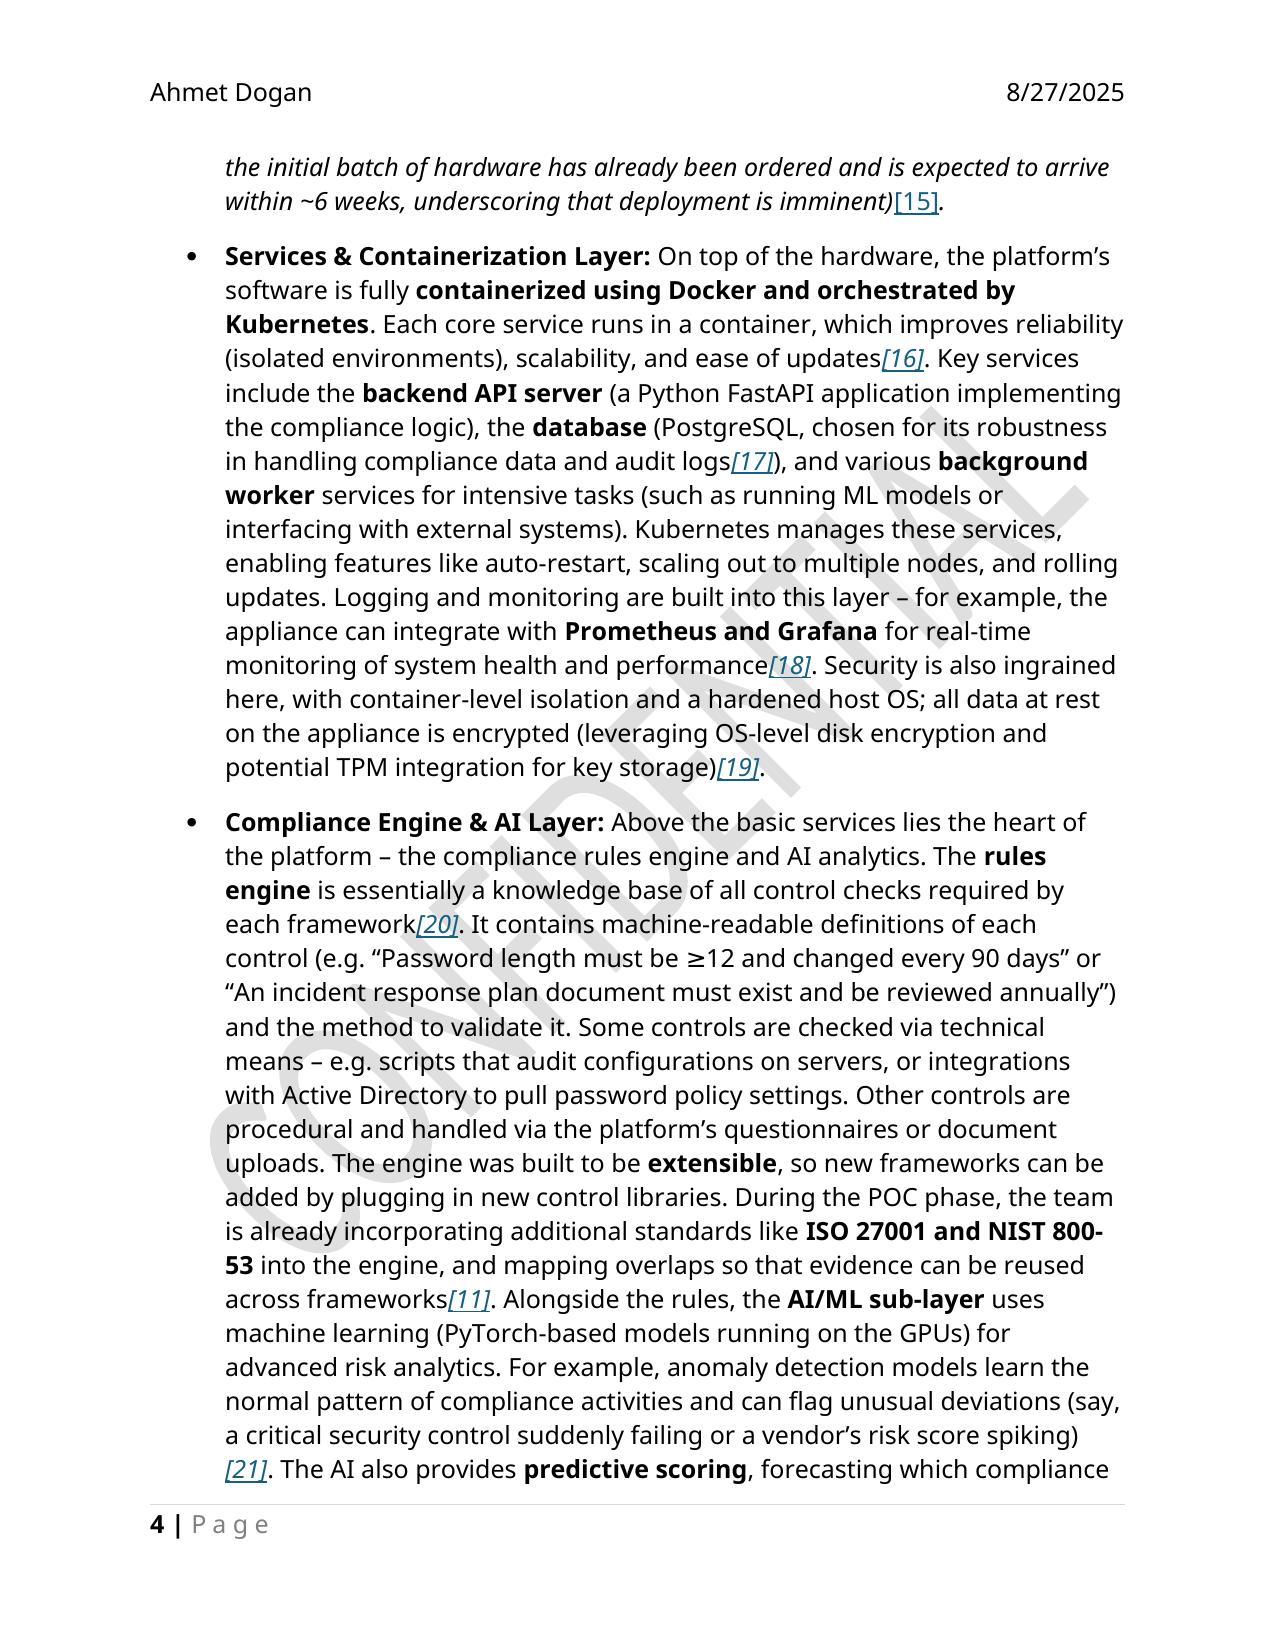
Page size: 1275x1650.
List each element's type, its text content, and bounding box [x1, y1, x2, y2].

list Services & Containerization Layer: On top of the hardware, the platform’s software is fully containerized using Docker and orchestrated by Kubernetes. Each core service runs in a container, which improves reliability (isolated environments), scalability, and ease of updates[16]. Key services include the backend API server (a Python FastAPI application implementing the compliance logic), the database (PostgreSQL, chosen for its robustness in handling compliance data and audit logs[17]), and various background worker services for intensive tasks (such as running ML models or interfacing with external systems). Kubernetes manages these services, enabling features like auto-restart, scaling out to multiple nodes, and rolling updates. Logging and monitoring are built into this layer – for example, the appliance can integrate with Prometheus and Grafana for real-time monitoring of system health and performance[18]. Security is also ingrained here, with container-level isolation and a hardened host OS; all data at rest on the appliance is encrypted (leveraging OS-level disk encryption and potential TPM integration for key storage)[19]. [187, 239, 1125, 784]
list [187, 805, 1125, 1486]
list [187, 150, 1125, 218]
